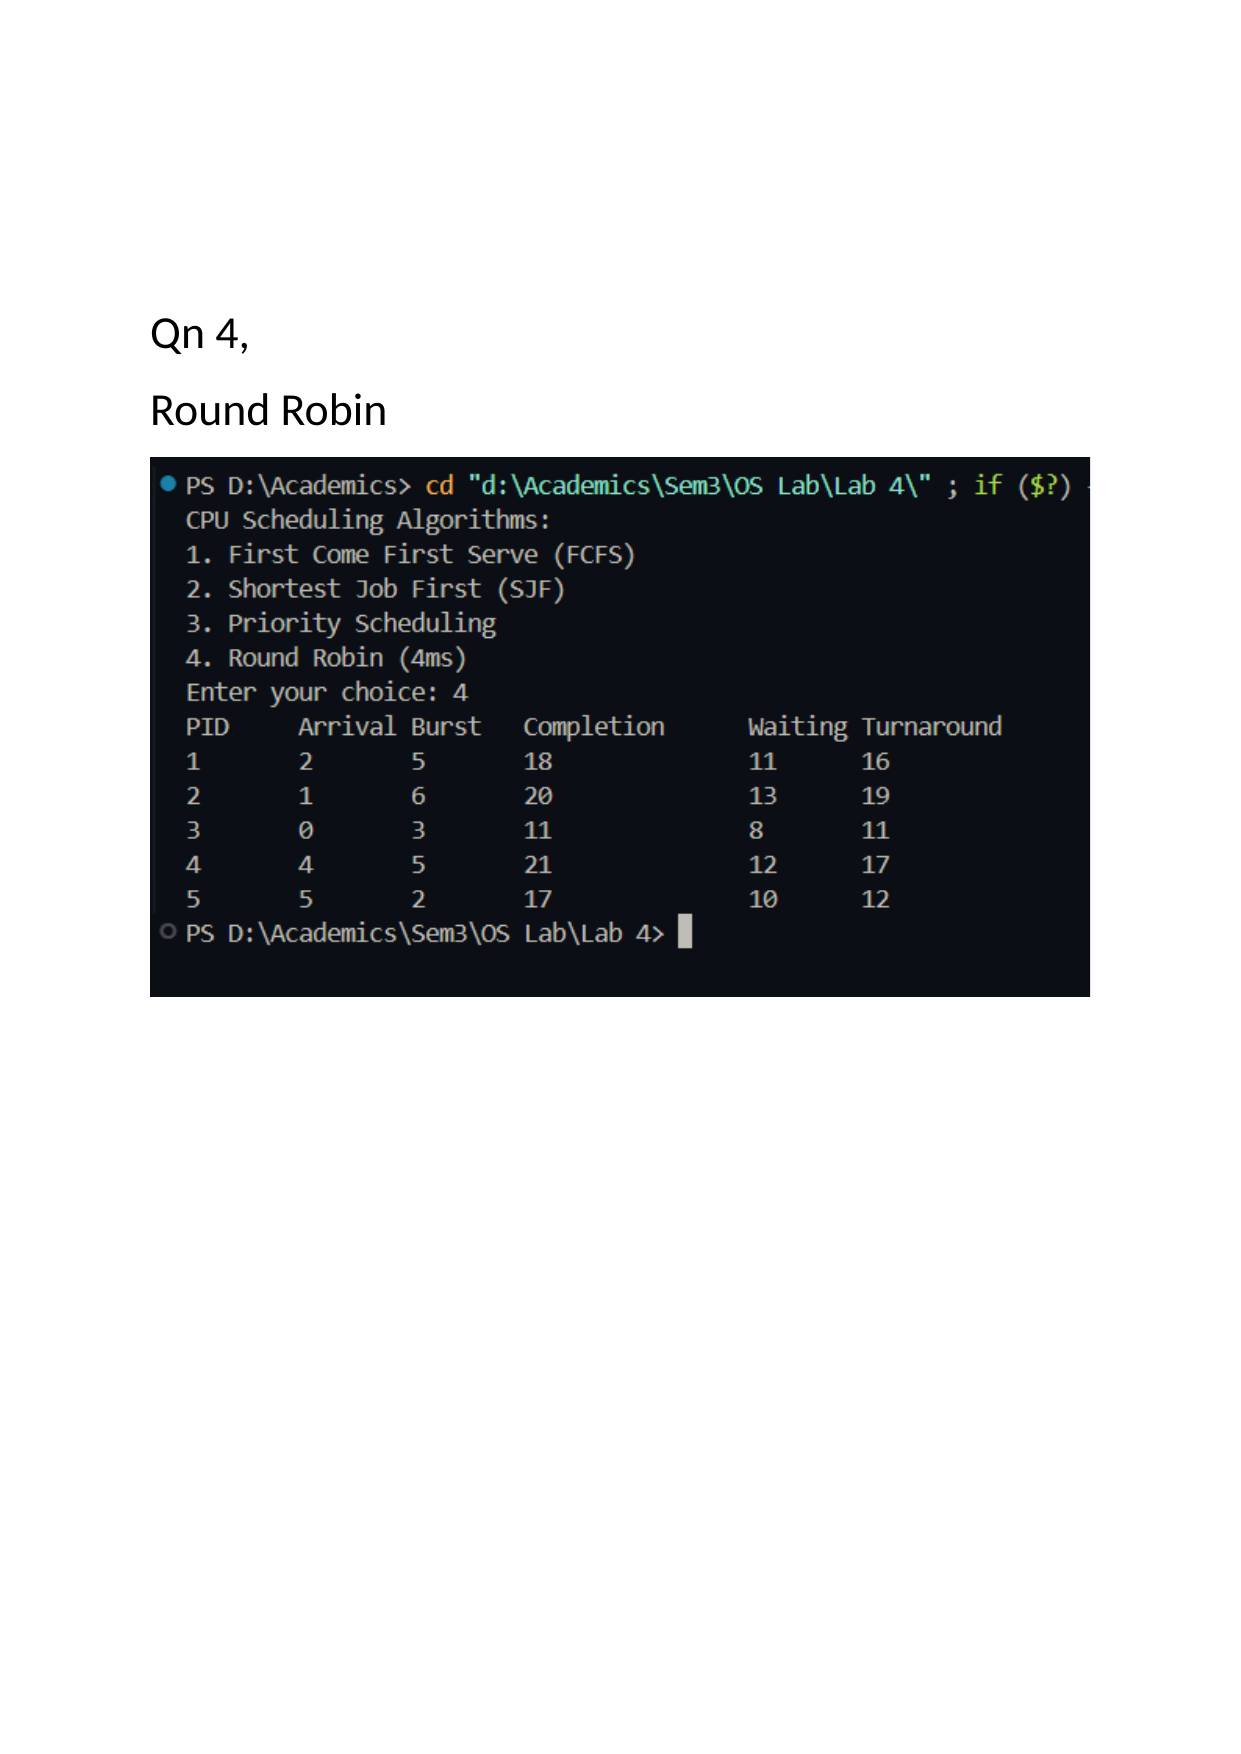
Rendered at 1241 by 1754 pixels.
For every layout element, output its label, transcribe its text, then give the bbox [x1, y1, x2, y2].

text Qn 4, [150, 304, 1090, 360]
text Round Robin [150, 381, 1090, 437]
picture [150, 457, 1091, 997]
